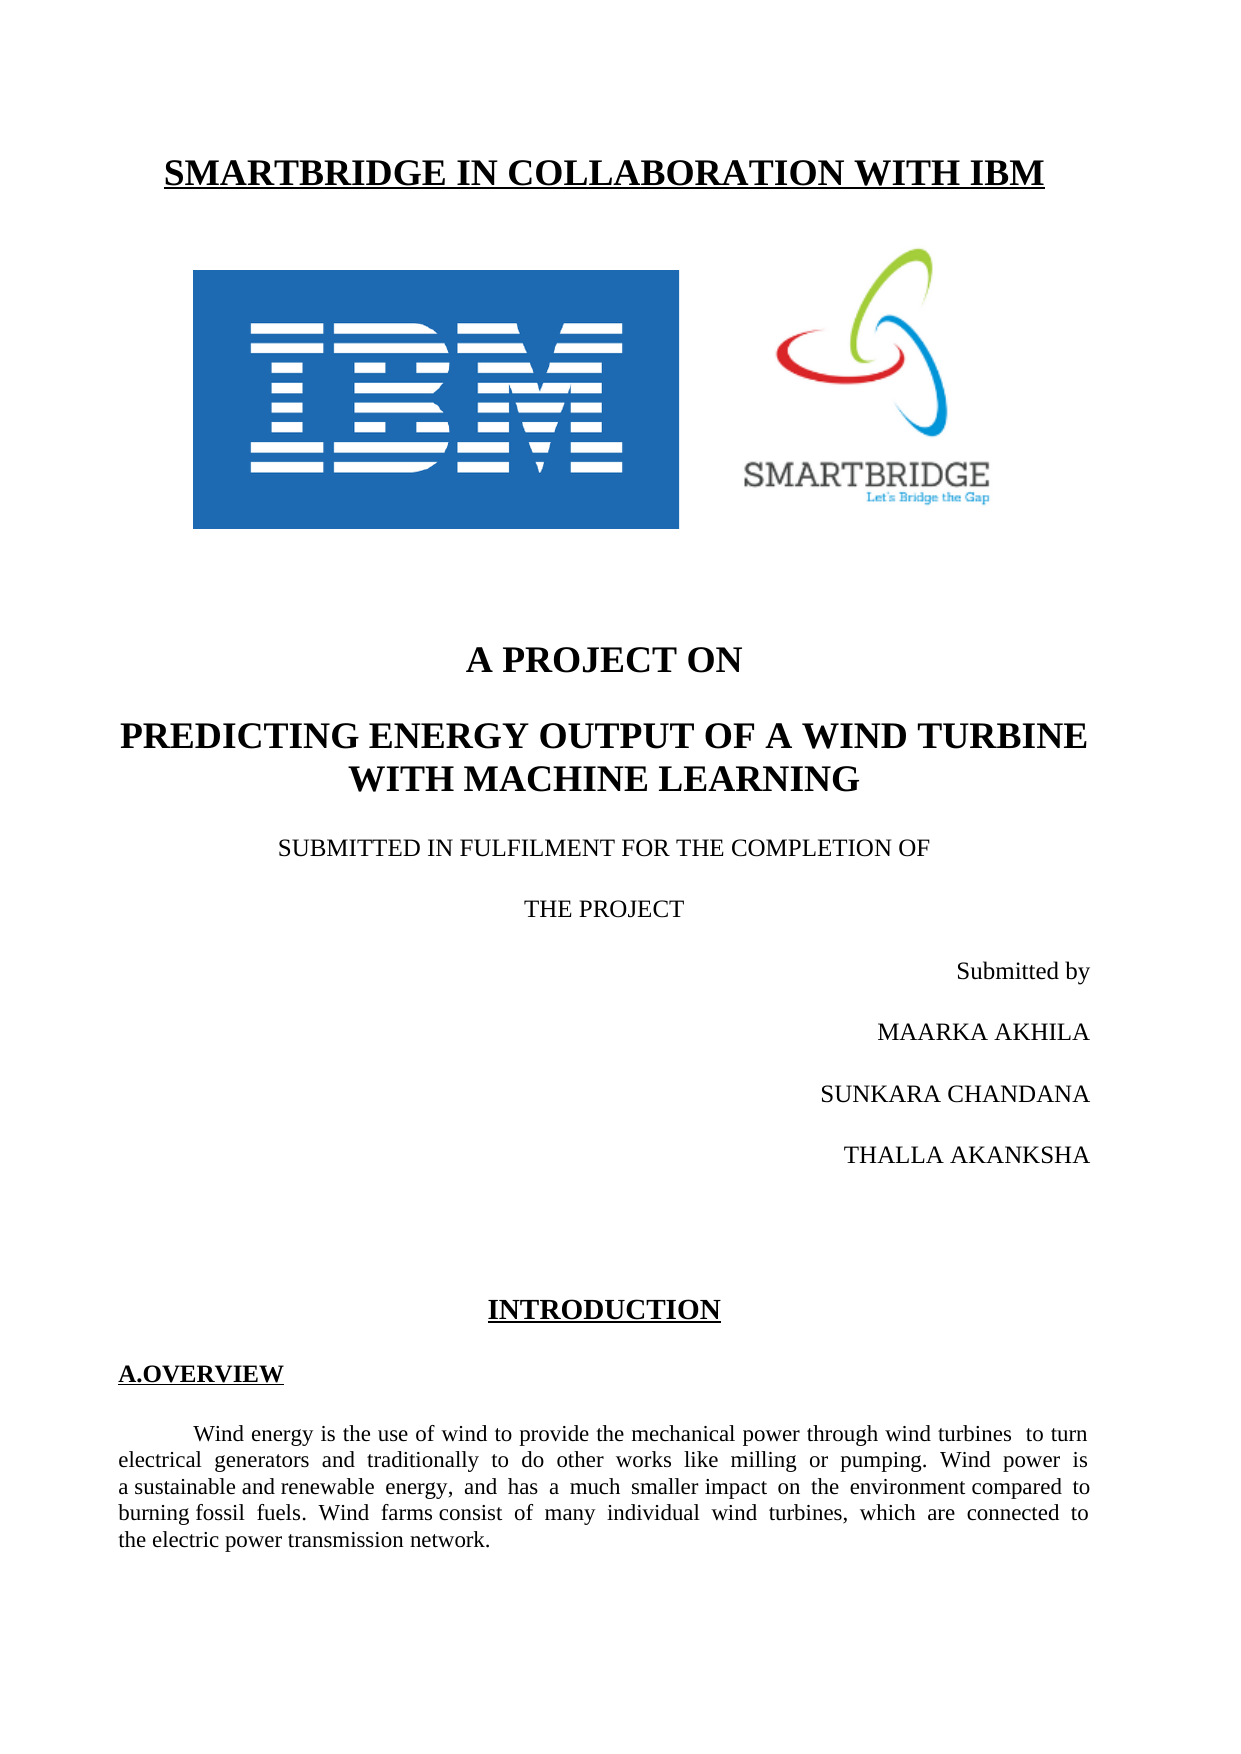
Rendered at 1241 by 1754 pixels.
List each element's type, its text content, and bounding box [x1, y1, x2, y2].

picture [718, 226, 1015, 529]
text SUBMITTED IN FULFILMENT FOR THE COMPLETION OF [118, 833, 1090, 861]
text THALLA AKANKSHA [118, 1140, 1090, 1169]
text SMARTBRIDGE IN COLLABORATION WITH IBM [118, 150, 1090, 193]
text INTRODUCTION [118, 1292, 1090, 1326]
text PREDICTING ENERGY OUTPUT OF A WIND TURBINE WITH MACHINE LEARNING [118, 713, 1090, 800]
text THE PROJECT [118, 894, 1090, 923]
text Wind energy is the use of wind to provide the mechanical power through wind turbines to turn electrical generators and traditionally to do other works like milling or pumping. Wind power is a sustainable and renewable energy, and has a much smaller impact on the environment compared to burning fossil fuels. Wind farms consist of many individual wind turbines, which are connected to the electric power transmission network. [118, 1420, 1090, 1552]
text MAARKA AKHILA [118, 1017, 1090, 1046]
picture [193, 270, 680, 529]
text SUNKARA CHANDANA [118, 1079, 1090, 1108]
text A PROJECT ON [118, 638, 1090, 681]
text A.OVERVIEW [118, 1359, 1090, 1387]
text Submitted by [118, 956, 1090, 984]
